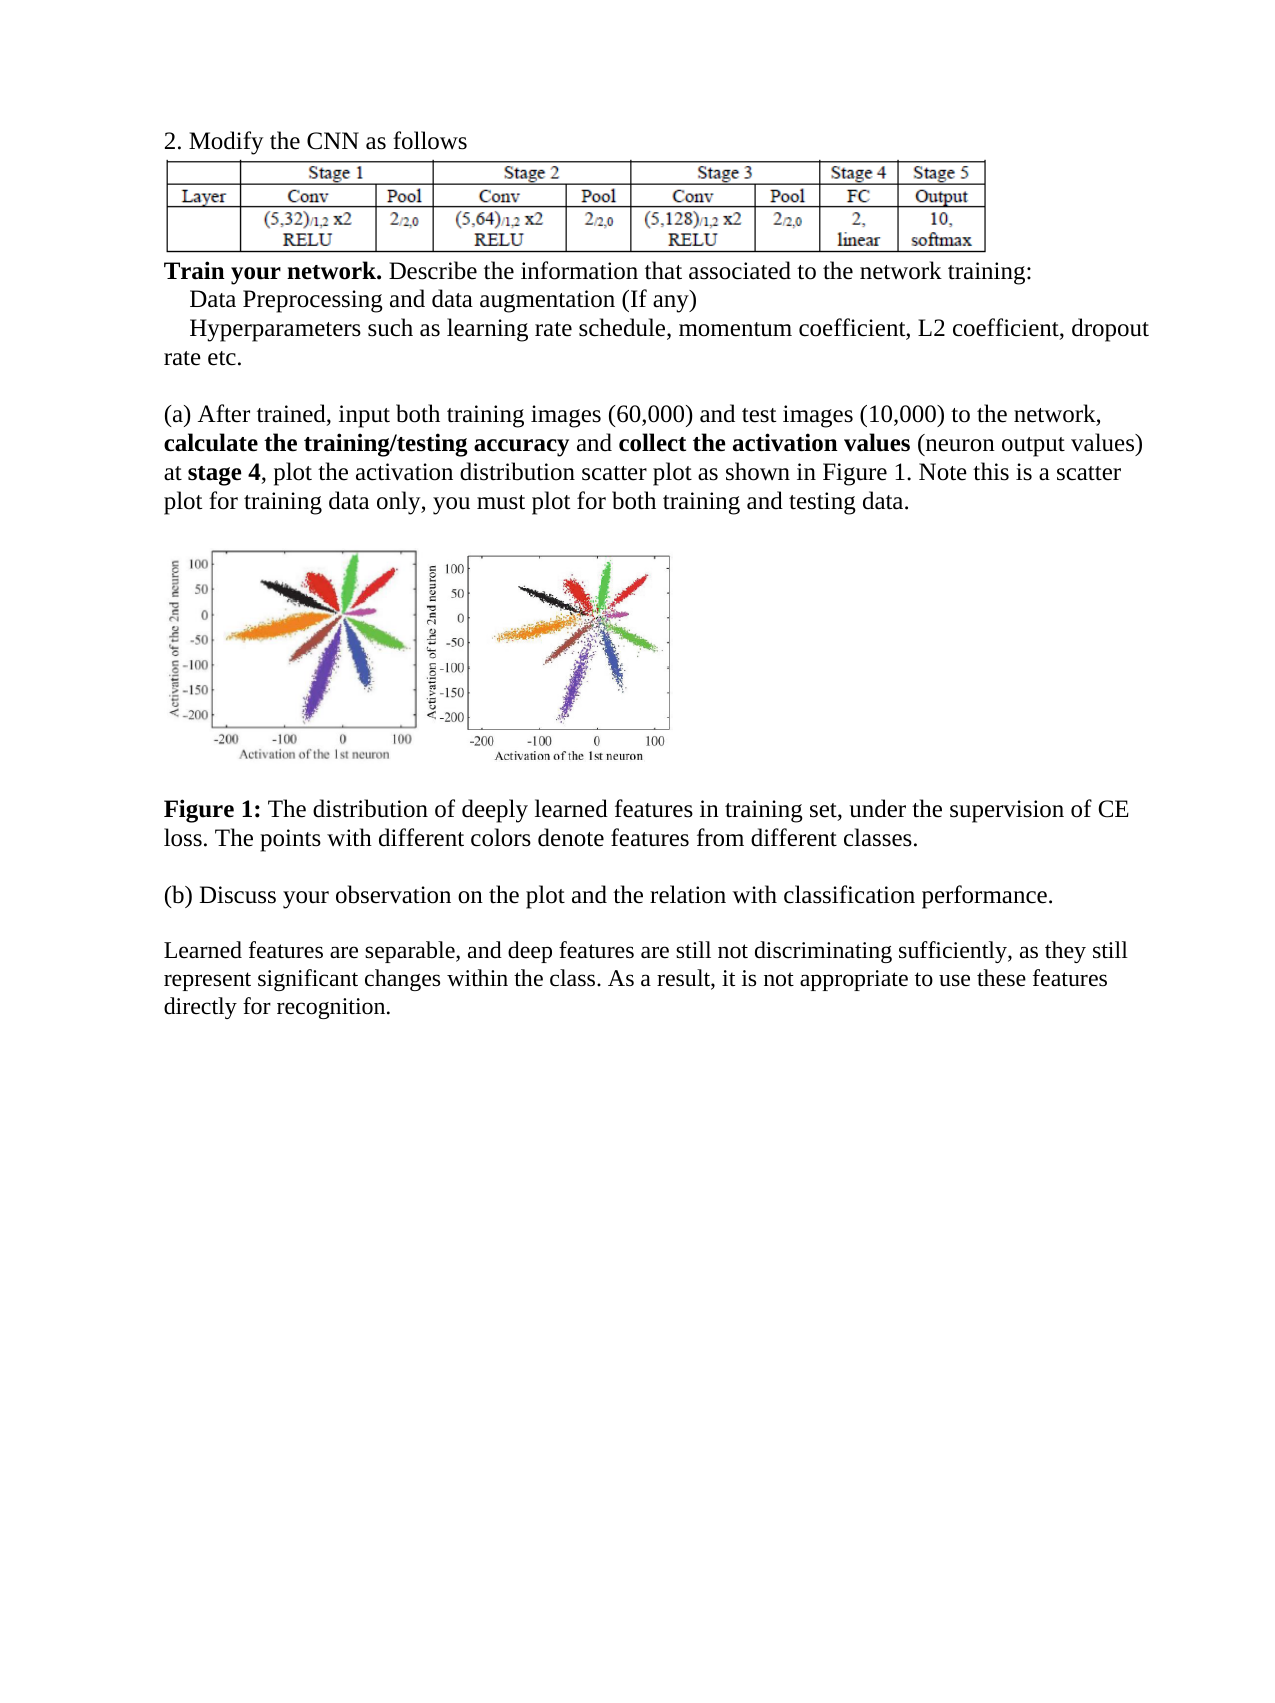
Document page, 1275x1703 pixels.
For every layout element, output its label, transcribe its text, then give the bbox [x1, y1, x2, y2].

picture [163, 155, 992, 256]
text 2. Modify the CNN as follows [163, 126, 1157, 155]
text Train your network. Describe the information that associated to the network training: [163, 256, 1157, 284]
text Figure 1: The distribution of deeply learned features in training set, under the supervision of CE loss. The points with different colors denote features from different classes. [163, 794, 1157, 851]
text 􀂇 Hyperparameters such as learning rate schedule, momentum coefficient, L2 coefficient, dropout rate etc. [163, 313, 1157, 371]
text (a) After trained, input both training images (60,000) and test images (10,000) to the network, calculate the training/testing accuracy and collect the activation values (neuron output values) at stage 4, plot the activation distribution scatter plot as shown in Figure 1. Note this is a scatter plot for training data only, you must plot for both training and testing data. [163, 399, 1157, 514]
text Learned features are separable, and deep features are still not discriminating sufficiently, as they still represent significant changes within the class. As a result, it is not appropriate to use these features directly for recognition. [163, 937, 1157, 1019]
picture [163, 543, 675, 766]
text (b) Discuss your observation on the plot and the relation with classification performance. [163, 880, 1157, 909]
text 􀂇 Data Preprocessing and data augmentation (If any) [163, 284, 1157, 313]
